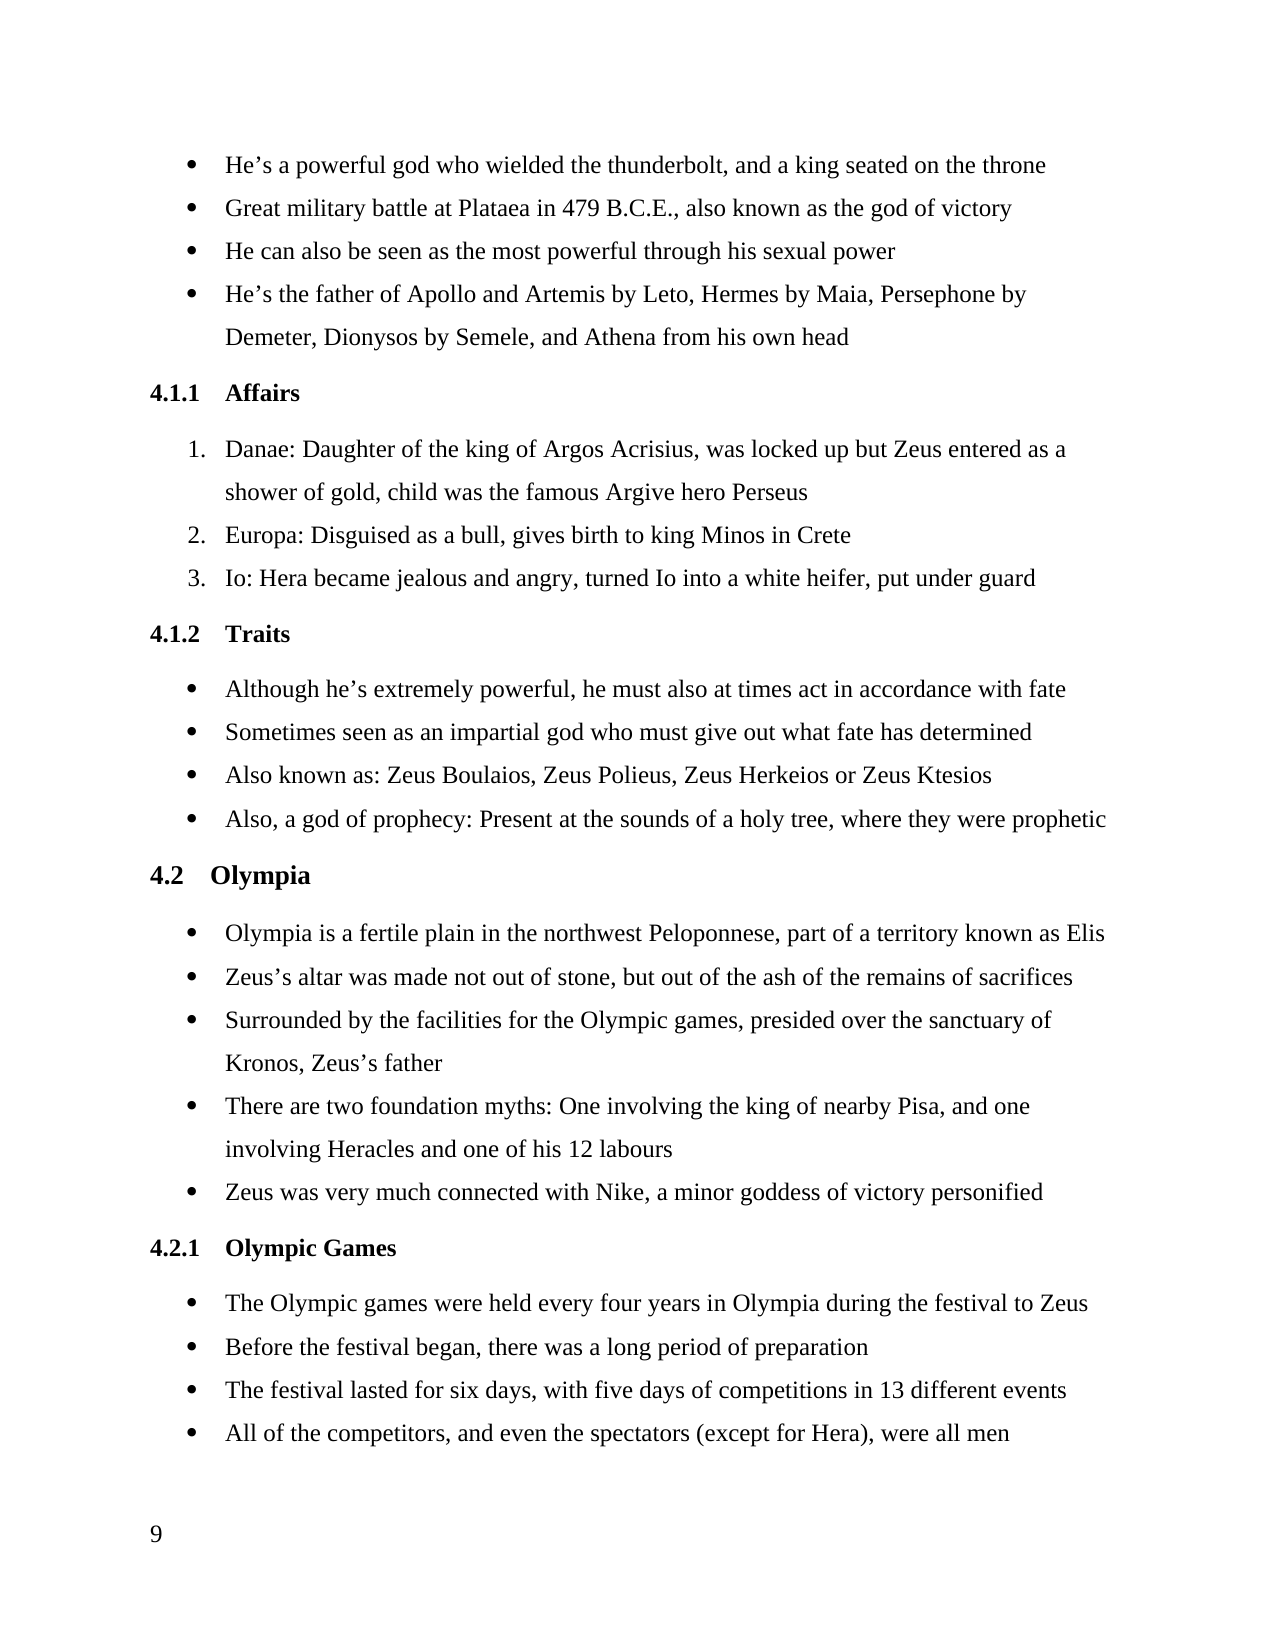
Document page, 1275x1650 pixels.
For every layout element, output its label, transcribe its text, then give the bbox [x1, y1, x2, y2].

list He can also be seen as the most powerful through his sexual power [187, 236, 1125, 265]
subtitle Affairs [150, 378, 1125, 407]
list Also known as: Zeus Boulaios, Zeus Polieus, Zeus Herkeios or Zeus Ktesios [187, 761, 1125, 789]
list All of the competitors, and even the spectators (except for Hera), were all men [187, 1418, 1125, 1447]
list The Olympic games were held every four years in Olympia during the festival to Zeus [187, 1288, 1125, 1317]
subtitle Traits [150, 619, 1125, 647]
list Danae: Daughter of the king of Argos Acrisius, was locked up but Zeus entered as a shower of gold, child was the famous Argive hero Perseus [187, 434, 1125, 506]
list He’s the father of Apollo and Artemis by Leto, Hermes by Maia, Persephone by Demeter, Dionysos by Semele, and Athena from his own head [187, 279, 1125, 351]
list Io: Hera became jealous and angry, turned Io into a white heifer, put under guard [187, 563, 1125, 592]
list Before the festival began, there was a long period of preparation [187, 1332, 1125, 1360]
list Great military battle at Plataea in 479 B.C.E., also known as the god of victory [187, 193, 1125, 222]
list Olympia is a fertile plain in the northwest Peloponnese, part of a territory known as Elis [187, 918, 1125, 947]
list He’s a powerful god who wielded the thunderbolt, and a king seated on the throne [187, 150, 1125, 179]
list The festival lasted for six days, with five days of competitions in 13 different events [187, 1375, 1125, 1403]
subtitle Olympic Games [150, 1233, 1125, 1262]
list There are two foundation myths: One involving the king of nearby Pisa, and one involving Heracles and one of his 12 labours [187, 1091, 1125, 1163]
list Sometimes seen as an impartial god who must give out what fate has determined [187, 717, 1125, 746]
list Surrounded by the facilities for the Olympic games, presided over the sanctuary of Kronos, Zeus’s father [187, 1005, 1125, 1077]
list Zeus’s altar was made not out of stone, but out of the ash of the remains of sacrifices [187, 962, 1125, 990]
subtitle Olympia [150, 859, 1125, 891]
list Although he’s extremely powerful, he must also at times act in accordance with fate [187, 674, 1125, 703]
list Europa: Disguised as a bull, gives birth to king Minos in Crete [187, 520, 1125, 549]
list Zeus was very much connected with Nike, a minor goddess of victory personified [187, 1177, 1125, 1206]
list Also, a god of prophecy: Present at the sounds of a holy tree, where they were prophetic [187, 804, 1125, 832]
